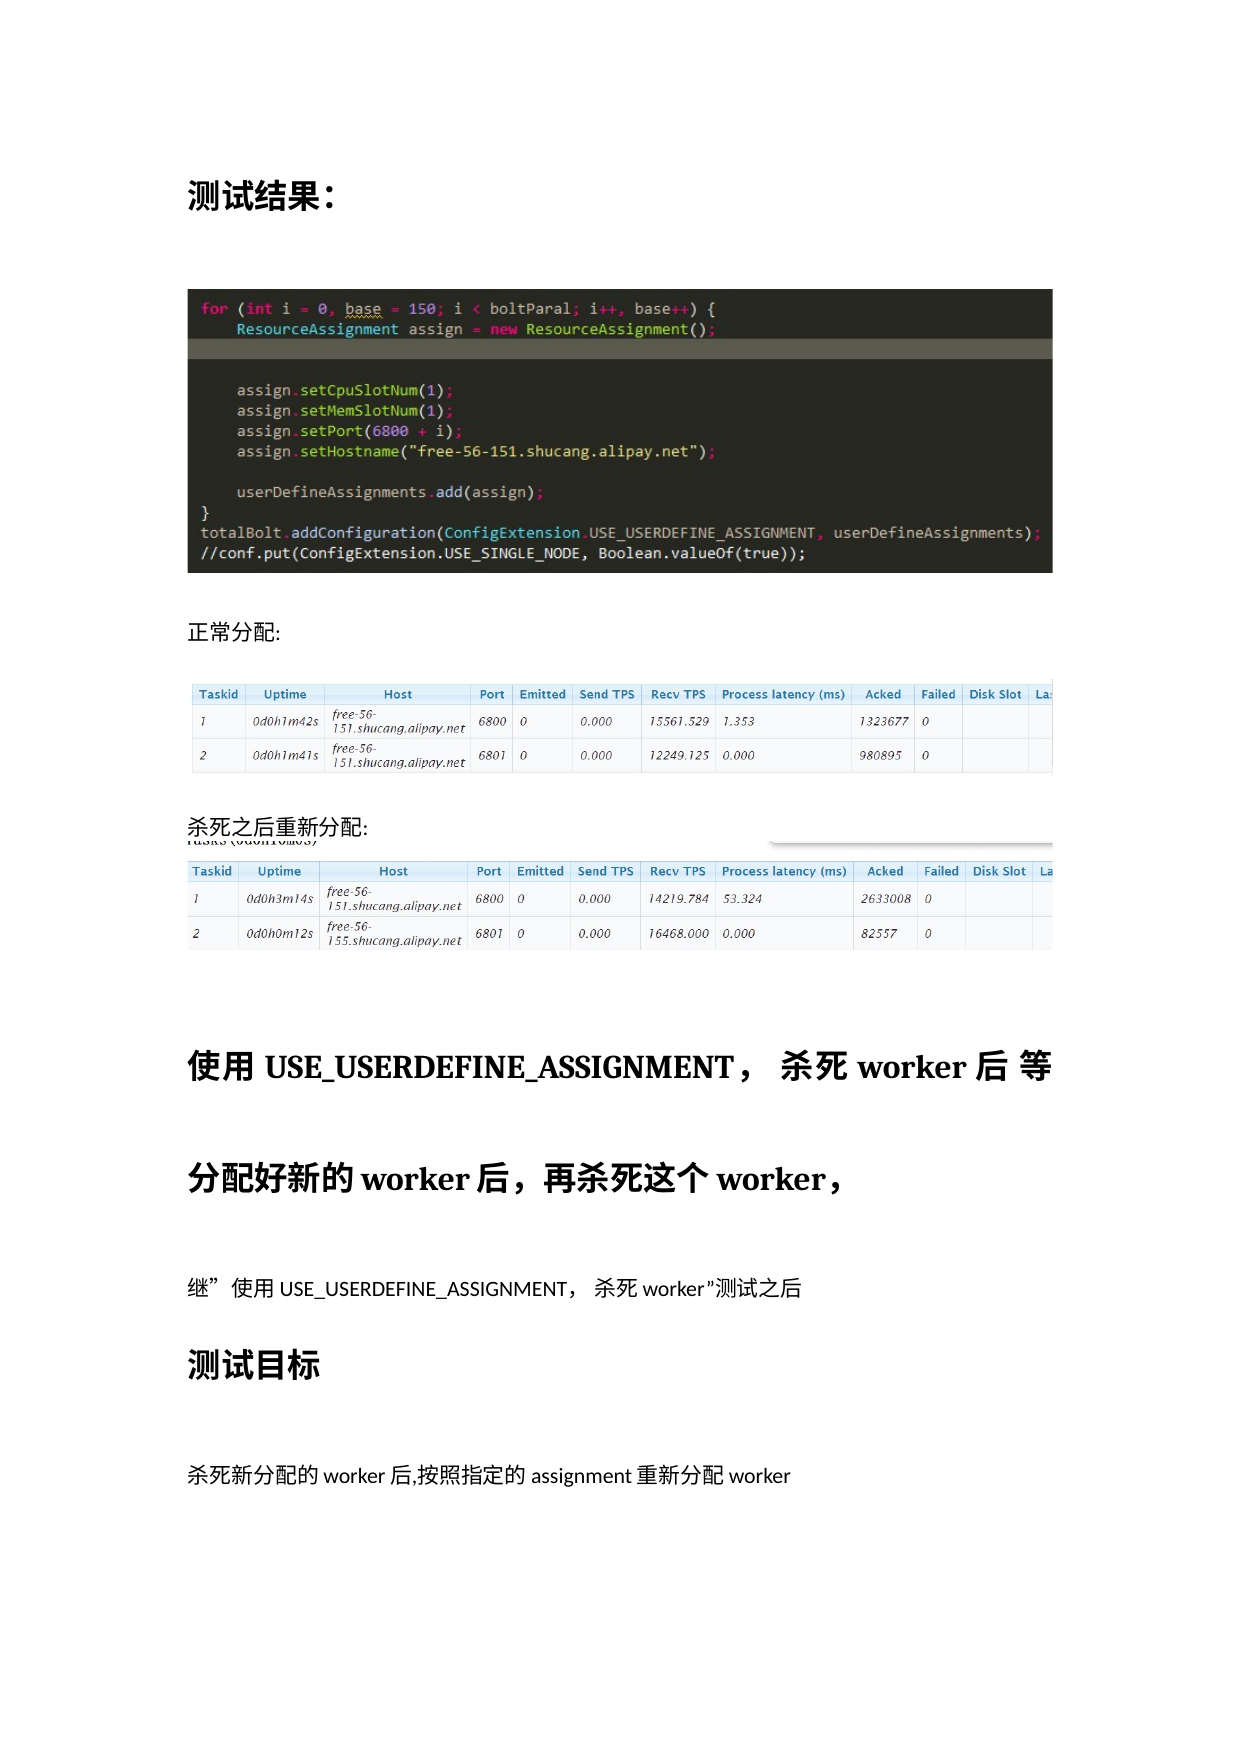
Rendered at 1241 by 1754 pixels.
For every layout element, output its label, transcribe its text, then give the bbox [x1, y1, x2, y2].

text 杀死之后重新分配: [187, 809, 1053, 841]
picture [187, 289, 1053, 573]
picture [187, 841, 1053, 950]
subtitle 测试目标 [187, 1330, 1053, 1395]
text 正常分配: [187, 614, 1053, 647]
subtitle 测试结果： [187, 162, 1053, 227]
picture [187, 679, 1053, 776]
subtitle 使用USE_USERDEFINE_ASSIGNMENT， 杀死worker后 等分配好新的worker后，再杀死这个worker， [187, 1031, 1053, 1209]
text 继”使用USE_USERDEFINE_ASSIGNMENT， 杀死worker”测试之后 [187, 1271, 1053, 1303]
text 杀死新分配的worker后,按照指定的assignment重新分配worker [187, 1458, 1053, 1490]
